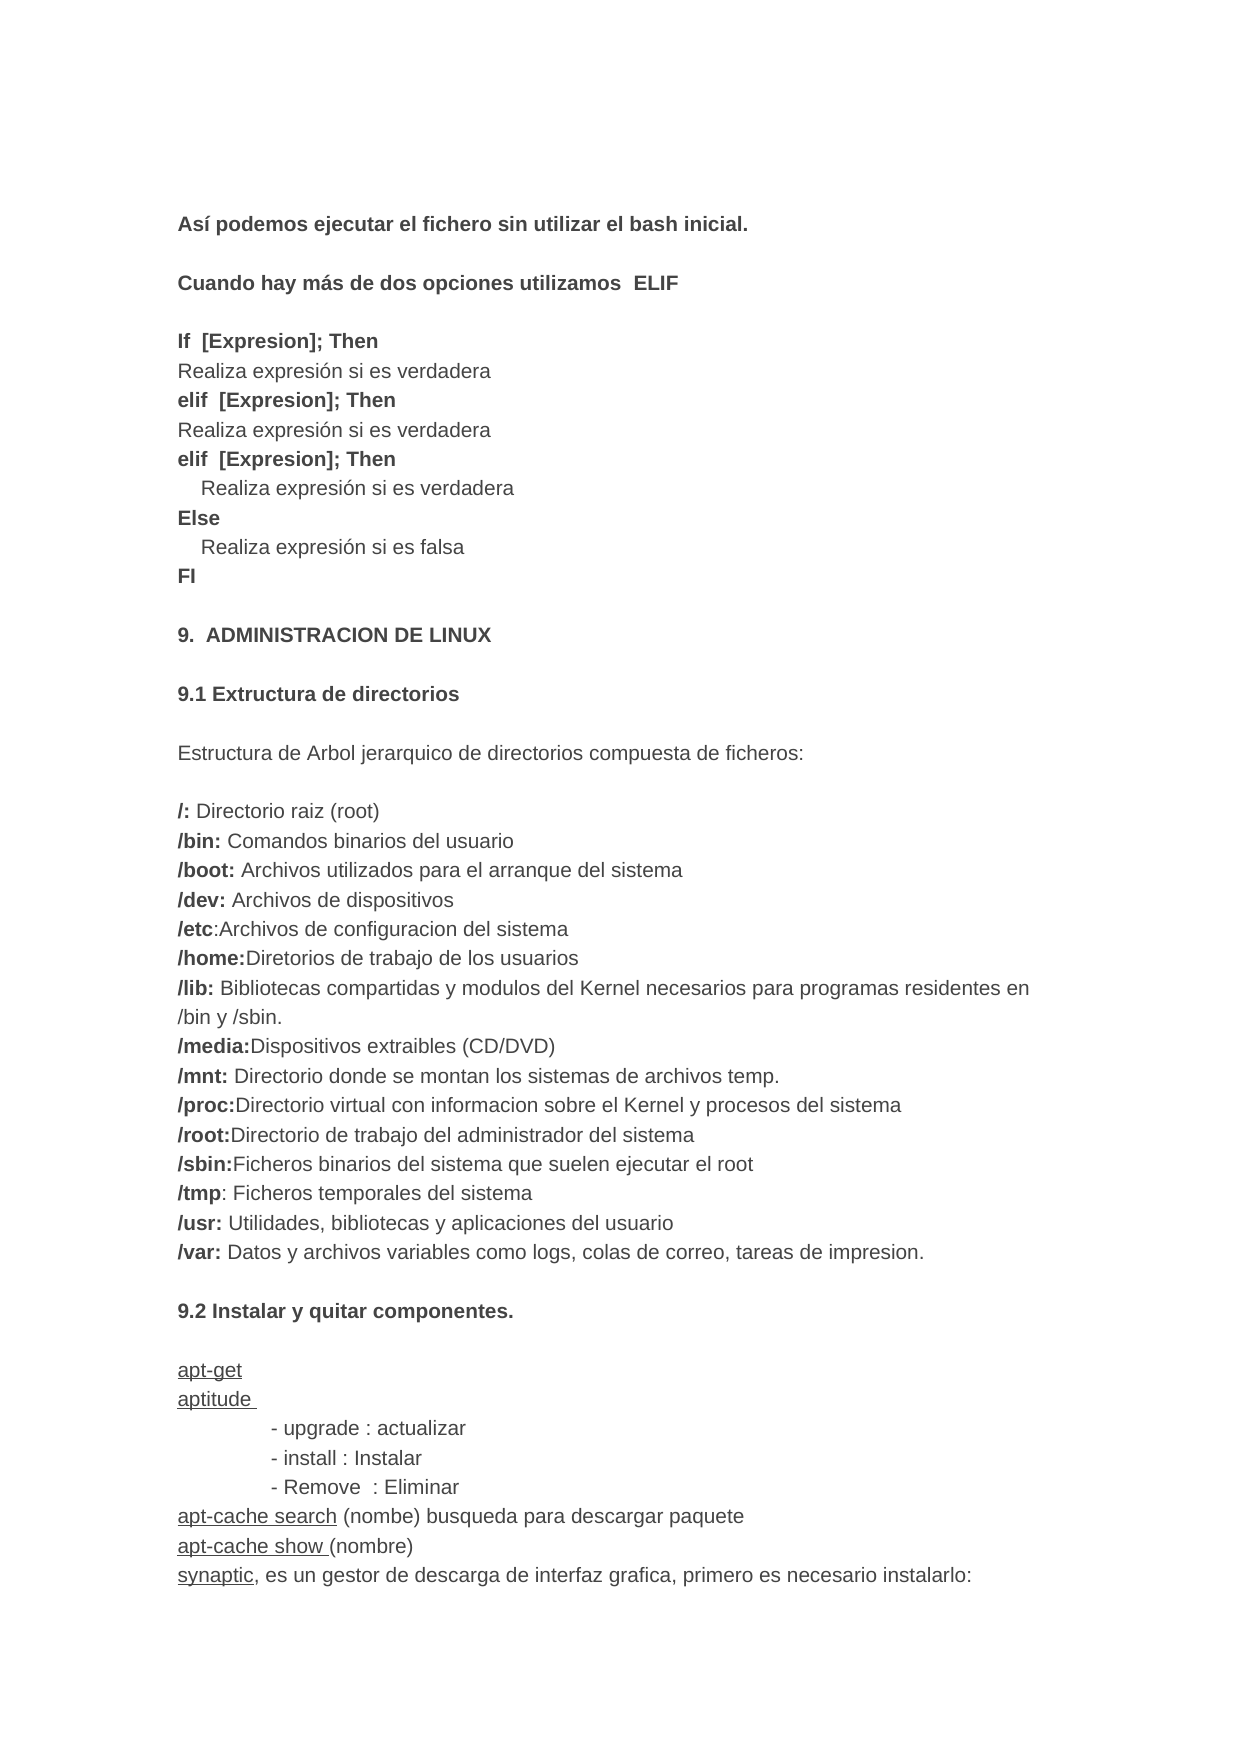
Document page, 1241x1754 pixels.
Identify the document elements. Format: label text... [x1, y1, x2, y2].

text apt-cache search (nombe) busqueda para descargar paquete [177, 1499, 1063, 1528]
text Cuando hay más de dos opciones utilizamos ELIF [177, 265, 1063, 294]
text /bin: Comandos binarios del usuario [177, 823, 1063, 853]
text /var: Datos y archivos variables como logs, colas de correo, tareas de impresion. [177, 1234, 1063, 1264]
text Realiza expresión si es verdadera [177, 471, 1063, 500]
text /media:Dispositivos extraibles (CD/DVD) [177, 1029, 1063, 1058]
text - install : Instalar [177, 1440, 1063, 1469]
text /lib: Bibliotecas compartidas y modulos del Kernel necesarios para programas residentes en /bin y /sbin. [177, 970, 1063, 1029]
text /etc:Archivos de configuracion del sistema [177, 911, 1063, 941]
text apt-cache show (nombre) [177, 1528, 1063, 1558]
text Else [177, 500, 1063, 529]
text /mnt: Directorio donde se montan los sistemas de archivos temp. [177, 1058, 1063, 1088]
text - Remove : Eliminar [177, 1469, 1063, 1499]
text aptitude [177, 1381, 1063, 1411]
text /home:Diretorios de trabajo de los usuarios [177, 941, 1063, 970]
text /usr: Utilidades, bibliotecas y aplicaciones del usuario [177, 1205, 1063, 1234]
text FI [177, 559, 1063, 588]
text - upgrade : actualizar [177, 1411, 1063, 1440]
text synaptic, es un gestor de descarga de interfaz grafica, primero es necesario instalarlo: [177, 1558, 1063, 1587]
text Así podemos ejecutar el fichero sin utilizar el bash inicial. [177, 148, 1063, 236]
text Realiza expresión si es verdadera [177, 353, 1063, 383]
text 9.2 Instalar y quitar componentes. [177, 1293, 1063, 1323]
text Realiza expresión si es verdadera [177, 412, 1063, 441]
text /: Directorio raiz (root) [177, 794, 1063, 823]
text 9.1 Extructura de directorios [177, 676, 1063, 706]
text apt-get [177, 1352, 1063, 1381]
text If [Expresion]; Then [177, 324, 1063, 353]
text 9. ADMINISTRACION DE LINUX [177, 618, 1063, 647]
text /root:Directorio de trabajo del administrador del sistema [177, 1117, 1063, 1146]
text /tmp: Ficheros temporales del sistema [177, 1176, 1063, 1205]
text /boot: Archivos utilizados para el arranque del sistema [177, 853, 1063, 882]
text Estructura de Arbol jerarquico de directorios compuesta de ficheros: [177, 735, 1063, 764]
text /dev: Archivos de dispositivos [177, 882, 1063, 911]
text /proc:Directorio virtual con informacion sobre el Kernel y procesos del sistema [177, 1088, 1063, 1117]
text elif [Expresion]; Then [177, 383, 1063, 412]
text Realiza expresión si es falsa [177, 529, 1063, 559]
text /sbin:Ficheros binarios del sistema que suelen ejecutar el root [177, 1146, 1063, 1176]
text elif [Expresion]; Then [177, 441, 1063, 471]
